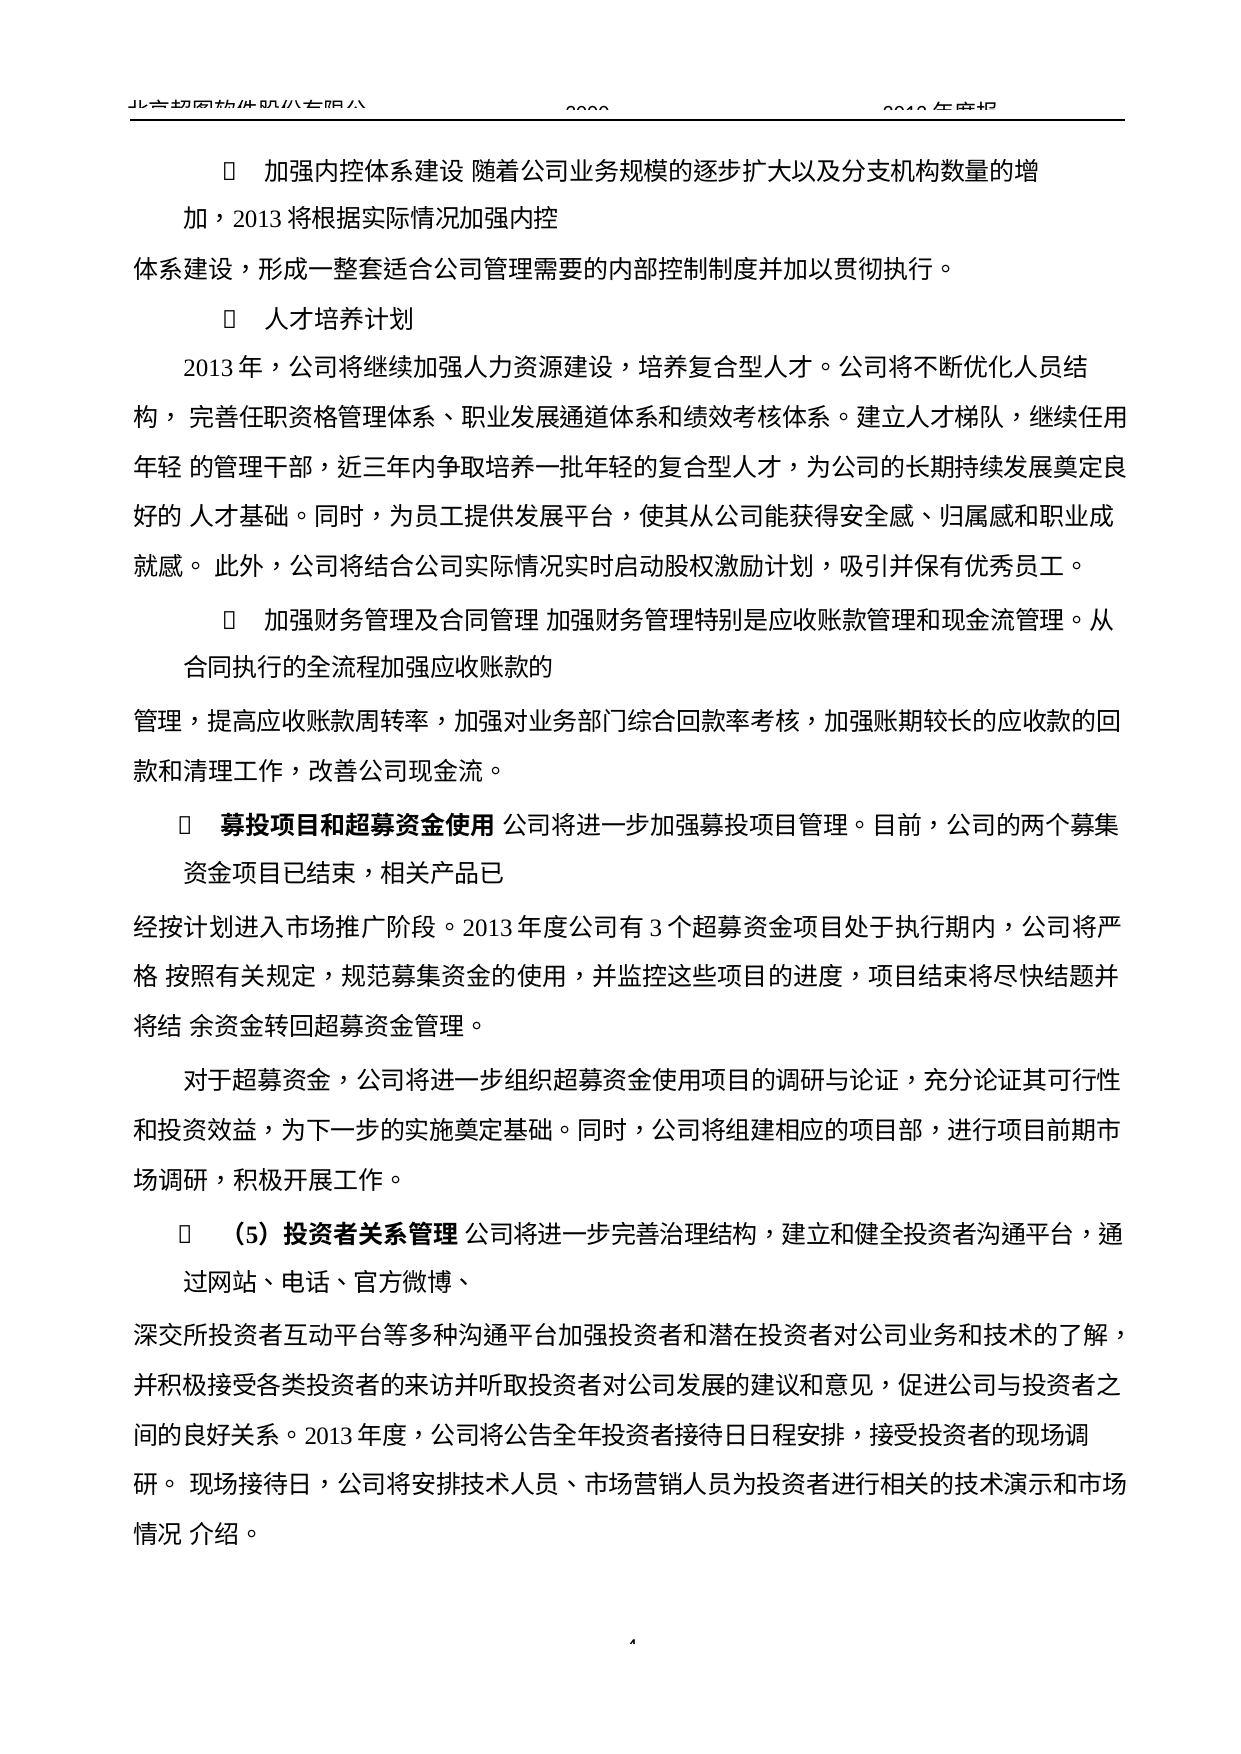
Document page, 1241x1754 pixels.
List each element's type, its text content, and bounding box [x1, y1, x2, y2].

text 深交所投资者互动平台等多种沟通平台加强投资者和潜在投资者对公司业务和技术的了解， 并积极接受各类投资者的来访并听取投资者对公司发展的建议和意见，促进公司与投资者之 间的良好关系。2013年度，公司将公告全年投资者接待日日程安排，接受投资者的现场调研。 现场接待日，公司将安排技术人员、市场营销人员为投资者进行相关的技术演示和市场情况 介绍。 [133, 1318, 1135, 1551]
text  募投项目和超募资金使用 公司将进一步加强募投项目管理。目前，公司的两个募集资金项目已结束，相关产品已 [177, 808, 1122, 890]
text 2013年，公司将继续加强人力资源建设，培养复合型人才。公司将不断优化人员结构， 完善任职资格管理体系、职业发展通道体系和绩效考核体系。建立人才梯队，继续任用年轻 的管理干部，近三年内争取培养一批年轻的复合型人才，为公司的长期持续发展奠定良好的 人才基础。同时，为员工提供发展平台，使其从公司能获得安全感、归属感和职业成就感。 此外，公司将结合公司实际情况实时启动股权激励计划，吸引并保有优秀员工。 [133, 350, 1135, 583]
text  人才培养计划 [222, 301, 1135, 336]
text 管理，提高应收账款周转率，加强对业务部门综合回款率考核，加强账期较长的应收款的回 款和清理工作，改善公司现金流。 [133, 703, 1135, 788]
text  加强内控体系建设 随着公司业务规模的逐步扩大以及分支机构数量的增加，2013将根据实际情况加强内控 [183, 153, 1123, 235]
text  （5）投资者关系管理 公司将进一步完善治理结构，建立和健全投资者沟通平台，通过网站、电话、官方微博、 [177, 1217, 1135, 1299]
text 体系建设，形成一整套适合公司管理需要的内部控制制度并加以贯彻执行。 [133, 251, 1135, 285]
text 经按计划进入市场推广阶段。2013年度公司有3个超募资金项目处于执行期内，公司将严格 按照有关规定，规范募集资金的使用，并监控这些项目的进度，项目结束将尽快结题并将结 余资金转回超募资金管理。 [133, 909, 1123, 1042]
text 对于超募资金，公司将进一步组织超募资金使用项目的调研与论证，充分论证其可行性 和投资效益，为下一步的实施奠定基础。同时，公司将组建相应的项目部，进行项目前期市 场调研，积极开展工作。 [133, 1062, 1122, 1197]
text  加强财务管理及合同管理 加强财务管理特别是应收账款管理和现金流管理。从合同执行的全流程加强应收账款的 [183, 602, 1123, 684]
